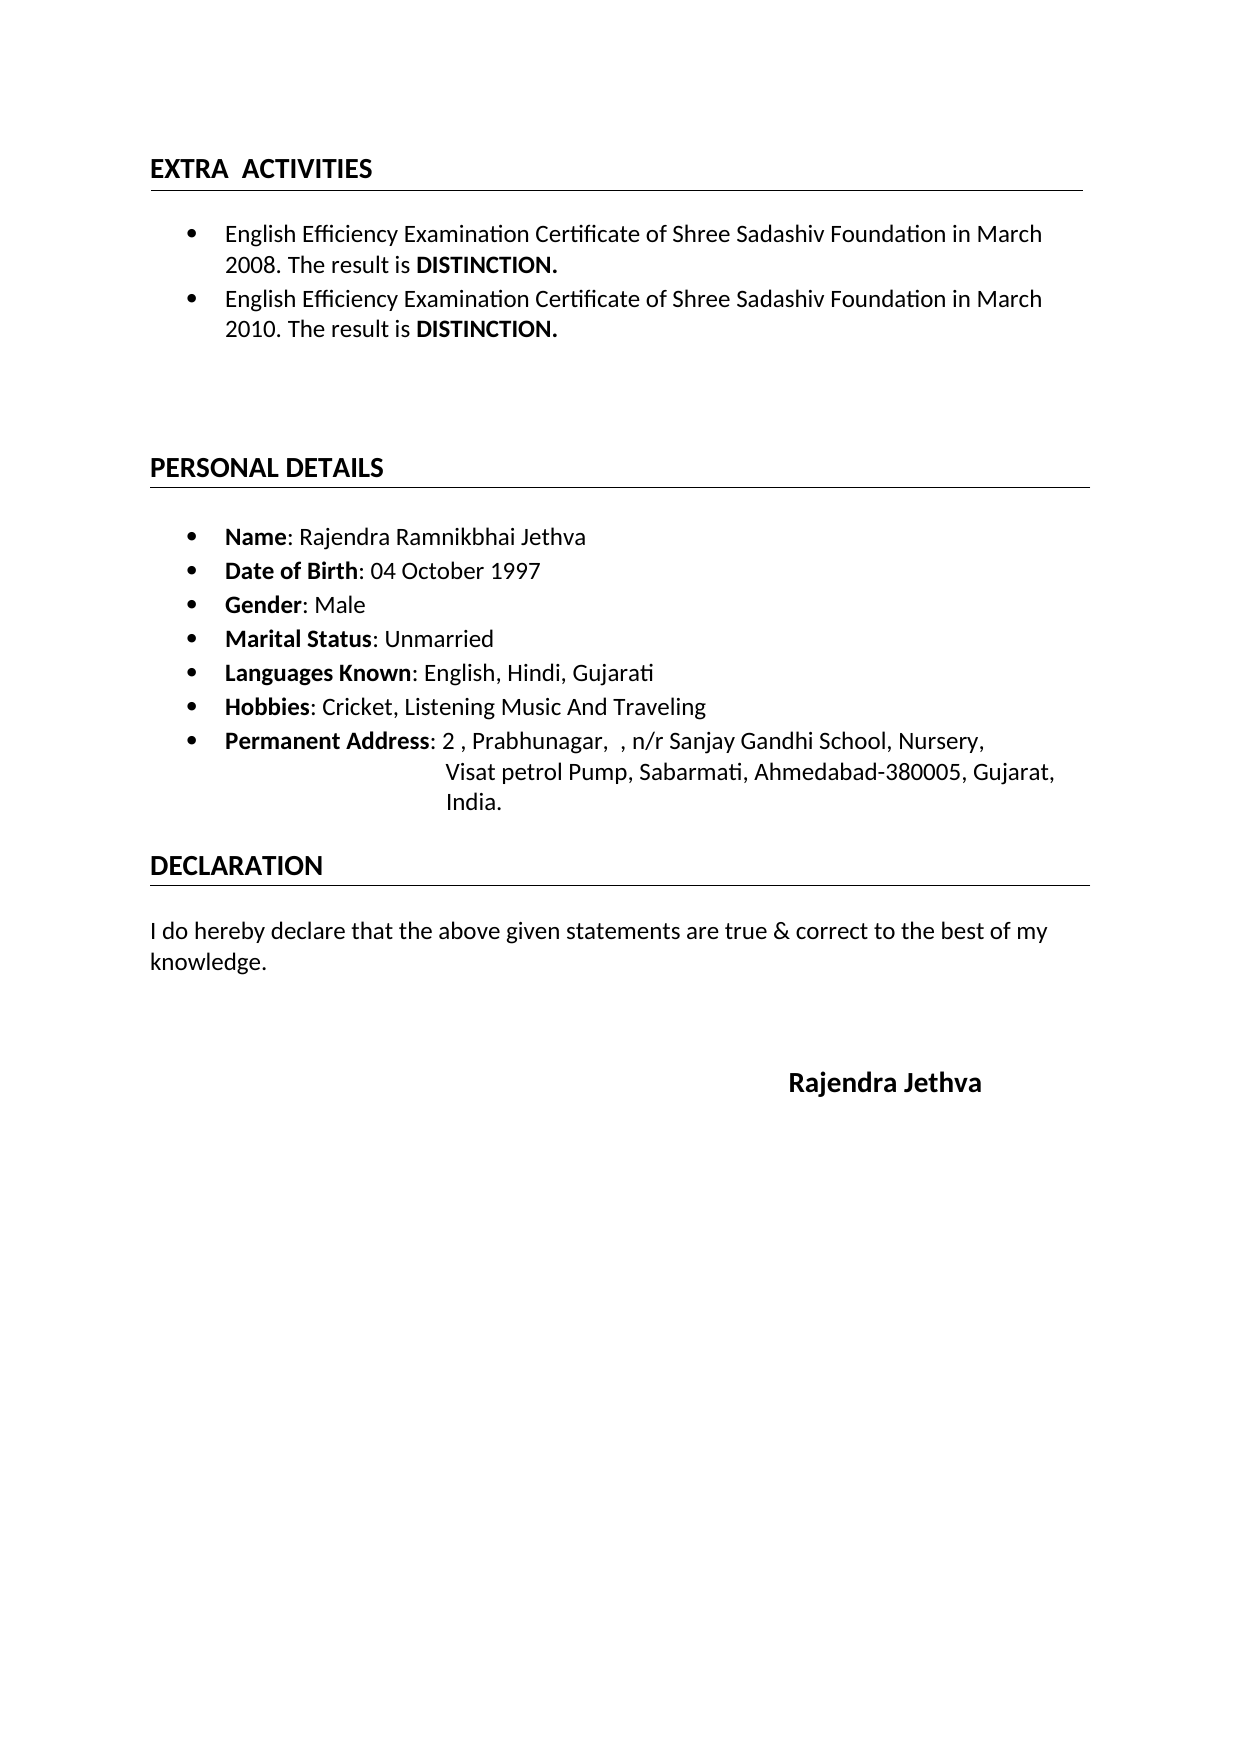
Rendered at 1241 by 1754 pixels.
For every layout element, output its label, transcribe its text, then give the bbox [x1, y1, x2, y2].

list Date of Birth: 04 October 1997 [187, 555, 1090, 586]
list English Efficiency Examination Certificate of Shree Sadashiv Foundation in March 2008. The result is DISTINCTION. [187, 218, 1090, 279]
text EXTRA ACTIVITIES [150, 150, 1090, 186]
list Languages Known: English, Hindi, Gujarati [187, 657, 1090, 688]
text India. [225, 786, 1090, 817]
list Hobbies: Cricket, Listening Music And Traveling [187, 691, 1090, 722]
list Name: Rajendra Ramnikbhai Jethva [187, 521, 1090, 551]
text I do hereby declare that the above given statements are true & correct to the best of my knowledge. [150, 915, 1090, 976]
text DECLARATION [150, 847, 1090, 885]
text PERSONAL DETAILS [150, 449, 1090, 487]
list Gender: Male [187, 589, 1090, 619]
text Rajendra Jethva [150, 1064, 1090, 1100]
list English Efficiency Examination Certificate of Shree Sadashiv Foundation in March 2010. The result is DISTINCTION. [187, 283, 1090, 344]
text Visat petrol Pump, Sabarmati, Ahmedabad-380005, Gujarat, [225, 756, 1090, 786]
list Marital Status: Unmarried [187, 623, 1090, 654]
list Permanent Address: 2 , Prabhunagar, , n/r Sanjay Gandhi School, Nursery, [187, 725, 1090, 756]
